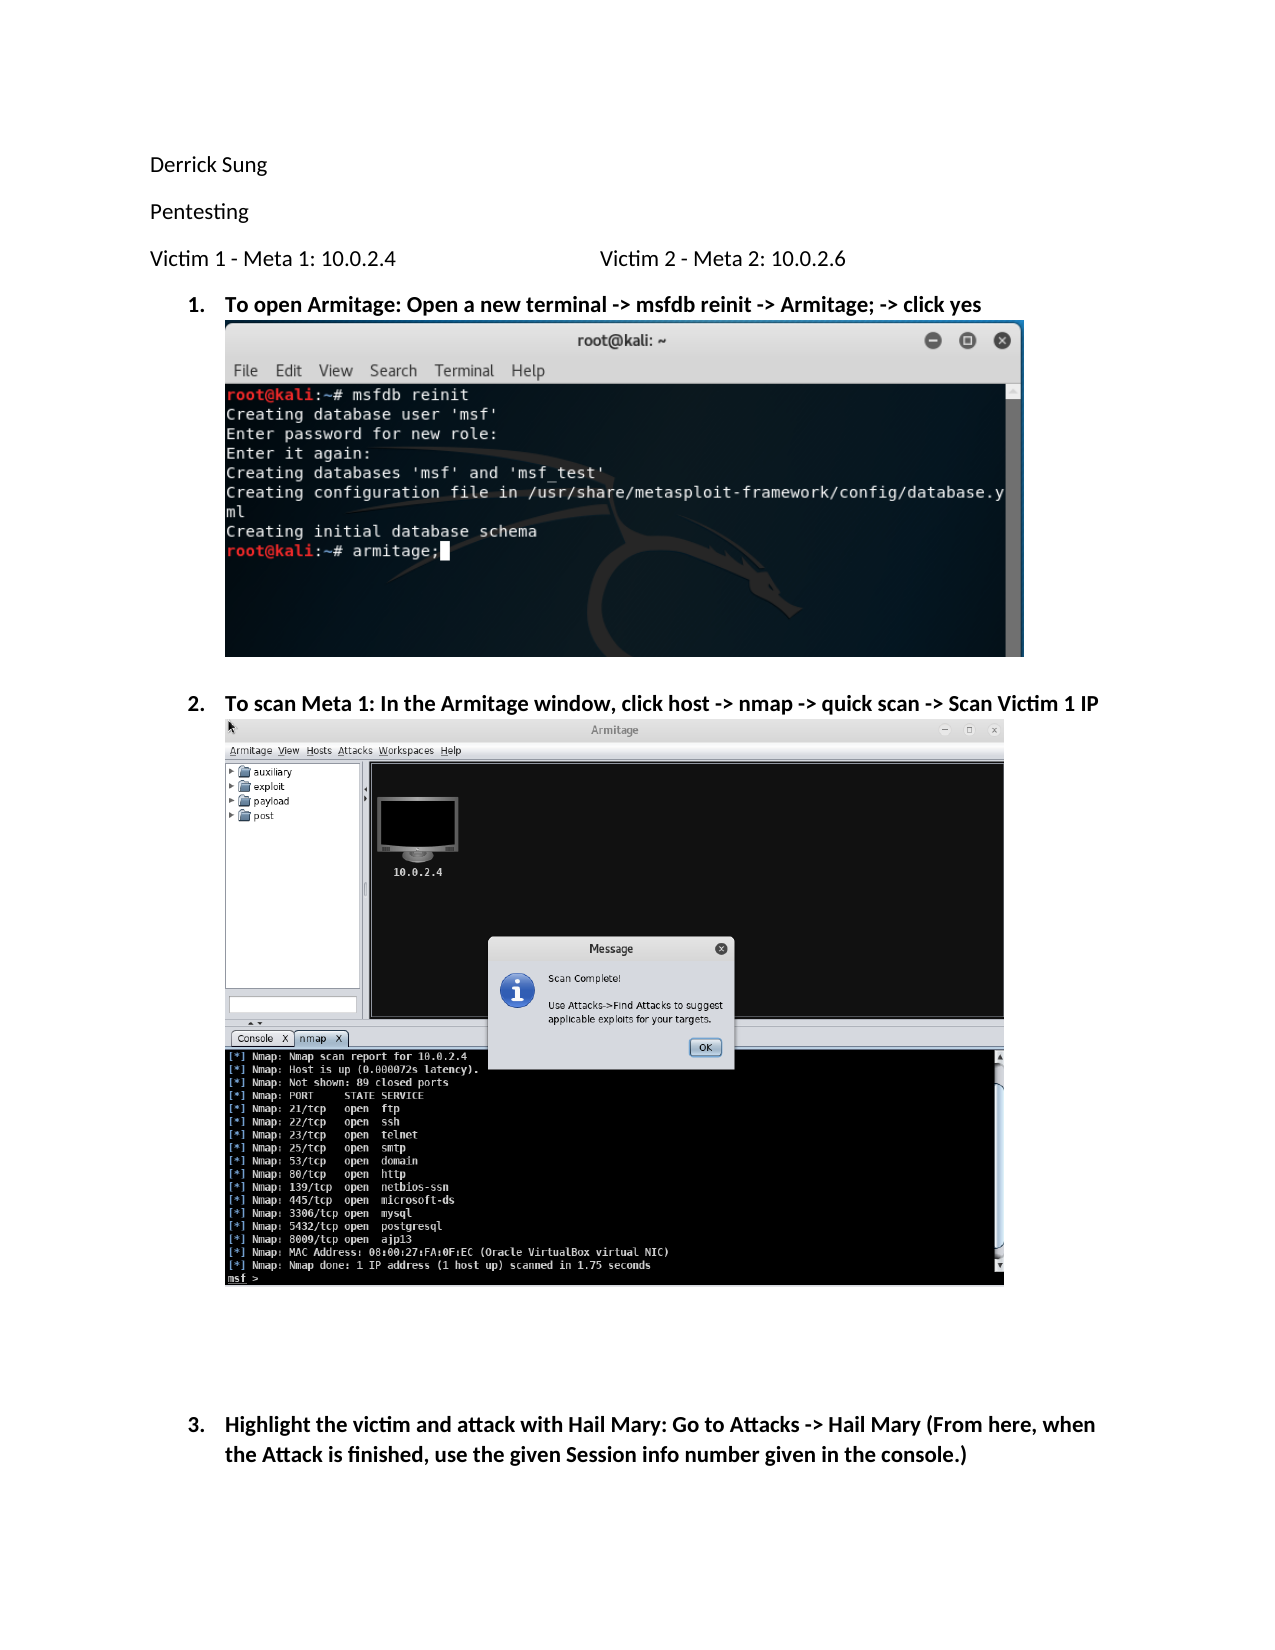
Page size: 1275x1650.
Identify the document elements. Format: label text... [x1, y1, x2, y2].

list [187, 1410, 1125, 1468]
text Victim 1 - Meta 1: 10.0.2.4 Victim 2 - Meta 2: 10.0.2.6 [150, 244, 1125, 272]
text Derrick Sung [150, 150, 1125, 178]
picture [225, 719, 1004, 1287]
text Pentesting [150, 197, 1125, 225]
picture [225, 320, 1024, 657]
